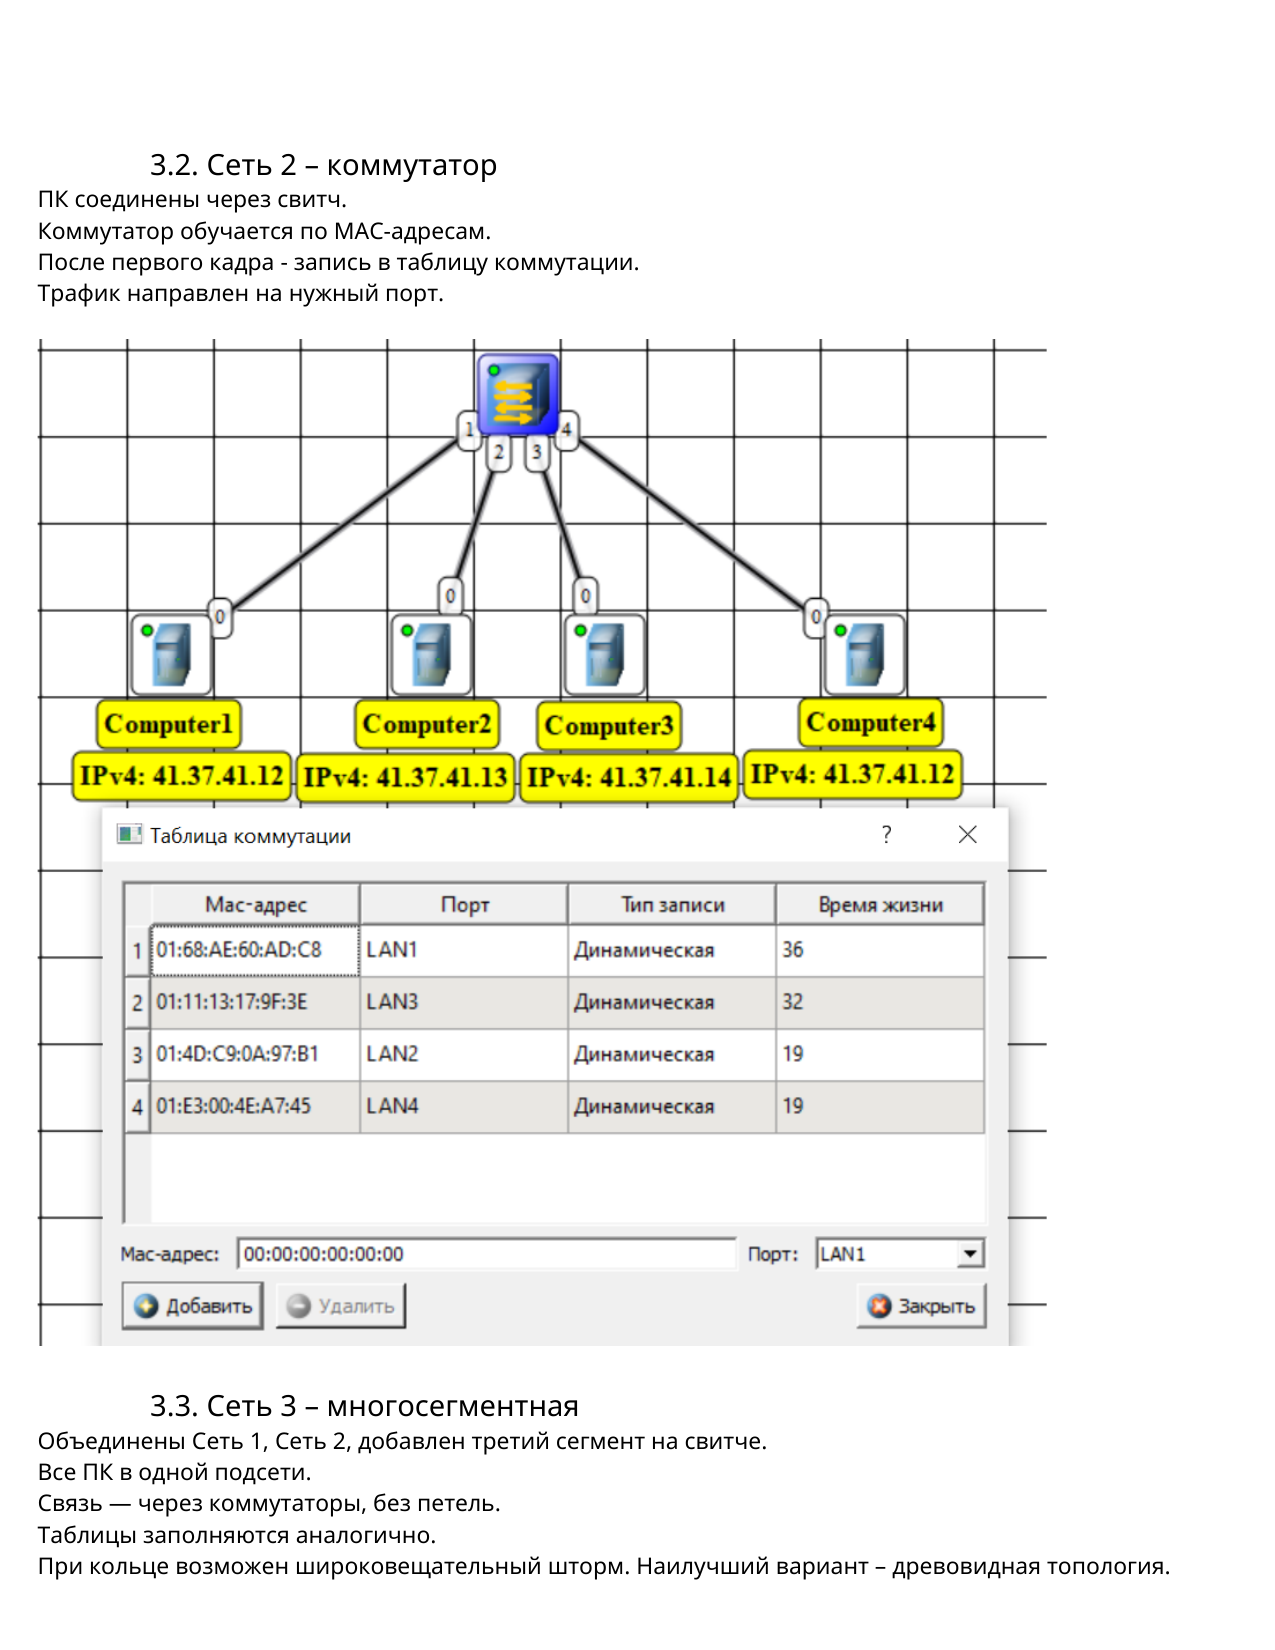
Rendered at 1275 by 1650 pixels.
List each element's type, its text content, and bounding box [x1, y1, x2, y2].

text ПК соединены через свитч. [37, 183, 1275, 215]
text Связь — через коммутаторы, без петель. [37, 1487, 1275, 1519]
text Все ПК в одной подсети. [37, 1456, 1275, 1487]
subtitle 3.2. Сеть 2 – коммутатор [150, 144, 1275, 183]
picture [37, 339, 1047, 1346]
text При кольце возможен широковещательный шторм. Наилучший вариант – древовидная топология. [37, 1550, 1275, 1581]
text Трафик направлен на нужный порт. [37, 277, 1275, 308]
subtitle 3.3. Сеть 3 – многосегментная [150, 1385, 1275, 1425]
text После первого кадра - запись в таблицу коммутации. [37, 246, 1275, 277]
text Коммутатор обучается по MAC-адресам. [37, 215, 1275, 246]
text Таблицы заполняются аналогично. [37, 1519, 1275, 1550]
text Объединены Сеть 1, Сеть 2, добавлен третий сегмент на свитче. [37, 1425, 1275, 1456]
